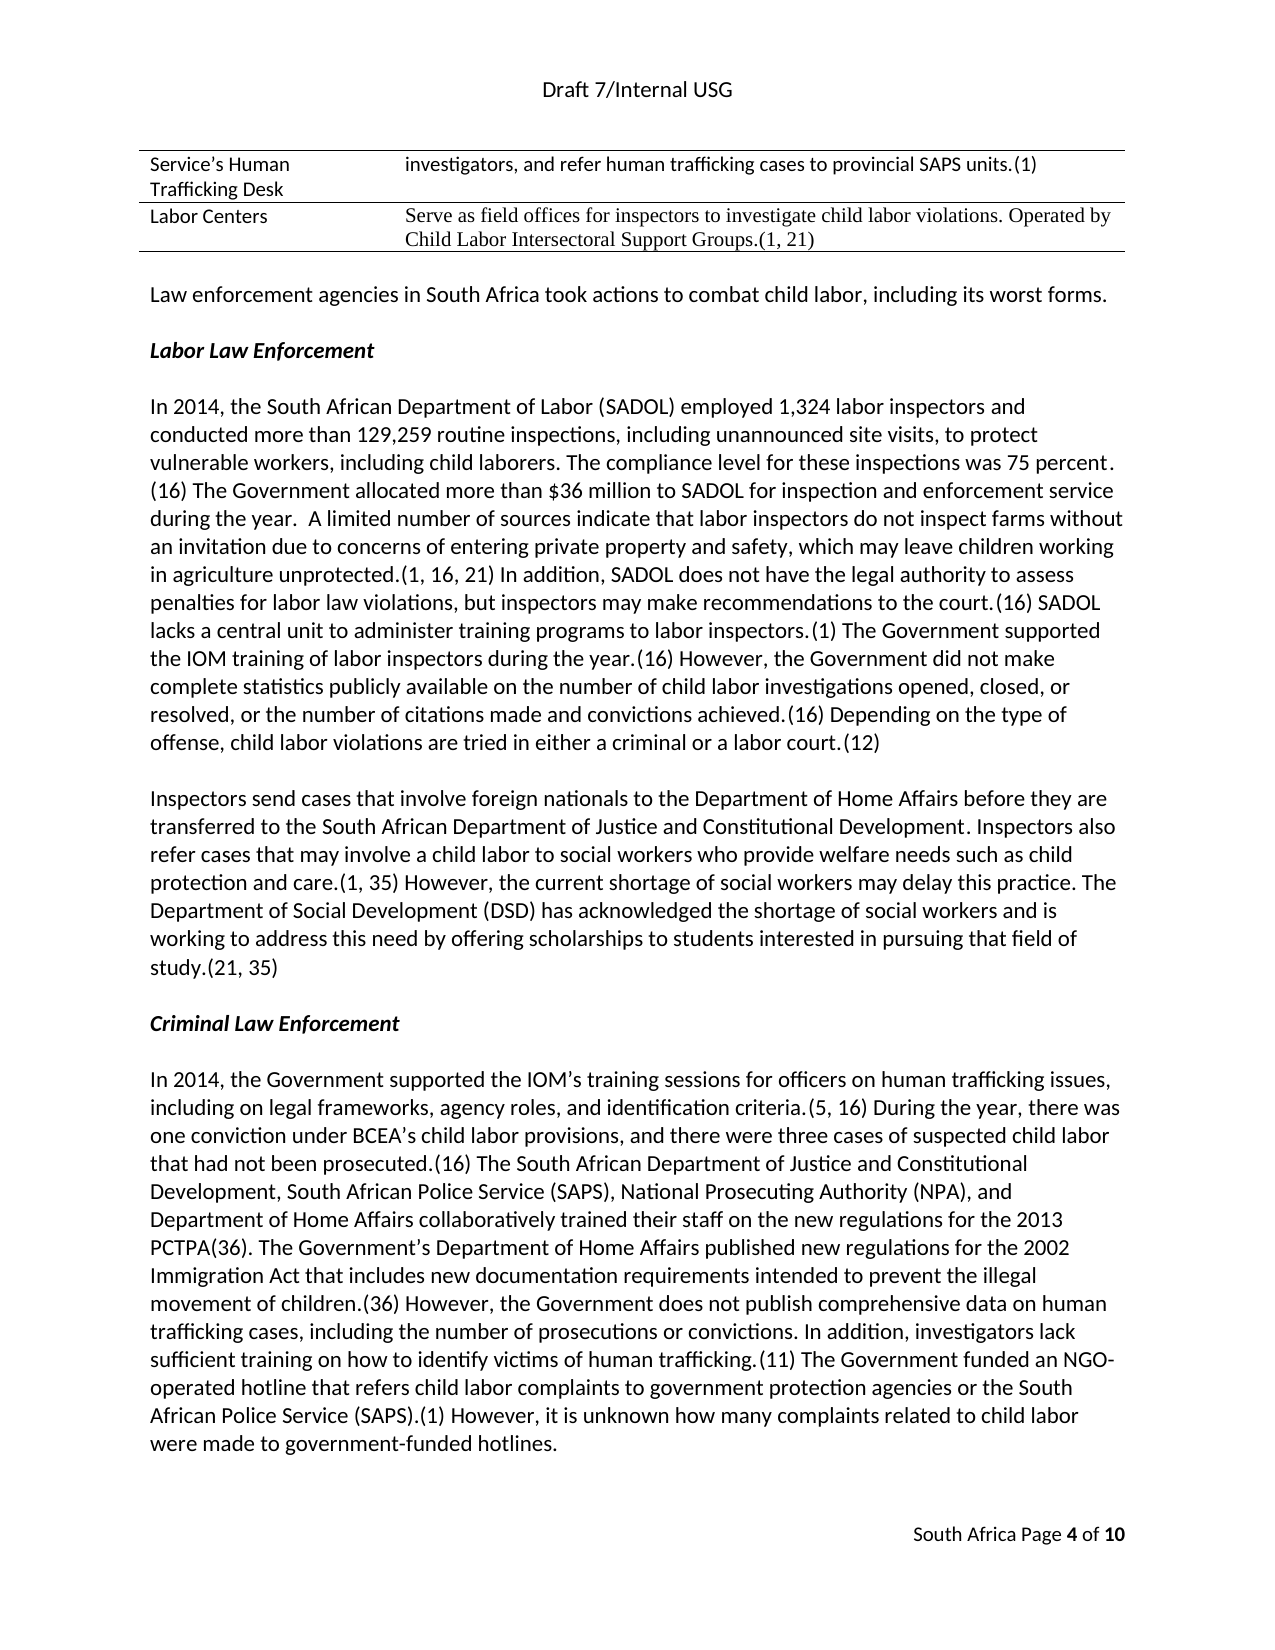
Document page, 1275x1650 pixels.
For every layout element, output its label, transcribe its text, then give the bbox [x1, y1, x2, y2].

text In 2014, the South African Department of Labor (SADOL) employed 1,324 labor inspectors and conducted more than 129,259 routine inspections, including unannounced site visits, to protect vulnerable workers, including child laborers. The compliance level for these inspections was 75 percent.(16) The Government allocated more than $36 million to SADOL for inspection and enforcement service during the year. A limited number of sources indicate that labor inspectors do not inspect farms without an invitation due to concerns of entering private property and safety, which may leave children working in agriculture unprotected.(1, 16, 21) In addition, SADOL does not have the legal authority to assess penalties for labor law violations, but inspectors may make recommendations to the court.(16) SADOL lacks a central unit to administer training programs to labor inspectors.(1) The Government supported the IOM training of labor inspectors during the year.(16) However, the Government did not make complete statistics publicly available on the number of child labor investigations opened, closed, or resolved, or the number of citations made and convictions achieved.(16) Depending on the type of offense, child labor violations are tried in either a criminal or a labor court.(12) [150, 392, 1125, 756]
table_cell Serve as field offices for inspectors to investigate child labor violations. Operated by Child Labor Intersectoral Support Groups.(1, 21) [394, 203, 1125, 251]
text Criminal Law Enforcement [150, 1009, 1125, 1037]
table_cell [394, 151, 1125, 202]
text In 2014, the Government supported the IOM’s training sessions for officers on human trafficking issues, including on legal frameworks, agency roles, and identification criteria.(5, 16) During the year, there was one conviction under BCEA’s child labor provisions, and there were three cases of suspected child labor that had not been prosecuted.(16) The South African Department of Justice and Constitutional Development, South African Police Service (SAPS), National Prosecuting Authority (NPA), and Department of Home Affairs collaboratively trained their staff on the new regulations for the 2013 PCTPA(36). The Government’s Department of Home Affairs published new regulations for the 2002 Immigration Act that includes new documentation requirements intended to prevent the illegal movement of children.(36) However, the Government does not publish comprehensive data on human trafficking cases, including the number of prosecutions or convictions. In addition, investigators lack sufficient training on how to identify victims of human trafficking.(11) The Government funded an NGO-operated hotline that refers child labor complaints to government protection agencies or the South African Police Service (SAPS).(1) However, it is unknown how many complaints related to child labor were made to government-funded hotlines. [150, 1065, 1125, 1482]
text Labor Law Enforcement [150, 336, 1125, 364]
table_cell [139, 151, 394, 202]
table_cell Labor Centers [139, 203, 394, 251]
text Law enforcement agencies in South Africa took actions to combat child labor, including its worst forms. [150, 280, 1125, 308]
text Inspectors send cases that involve foreign nationals to the Department of Home Affairs before they are transferred to the South African Department of Justice and Constitutional Development. Inspectors also refer cases that may involve a child labor to social workers who provide welfare needs such as child protection and care.(1, 35) However, the current shortage of social workers may delay this practice. The Department of Social Development (DSD) has acknowledged the shortage of social workers and is working to address this need by offering scholarships to students interested in pursuing that field of study.(21, 35) [150, 784, 1125, 981]
